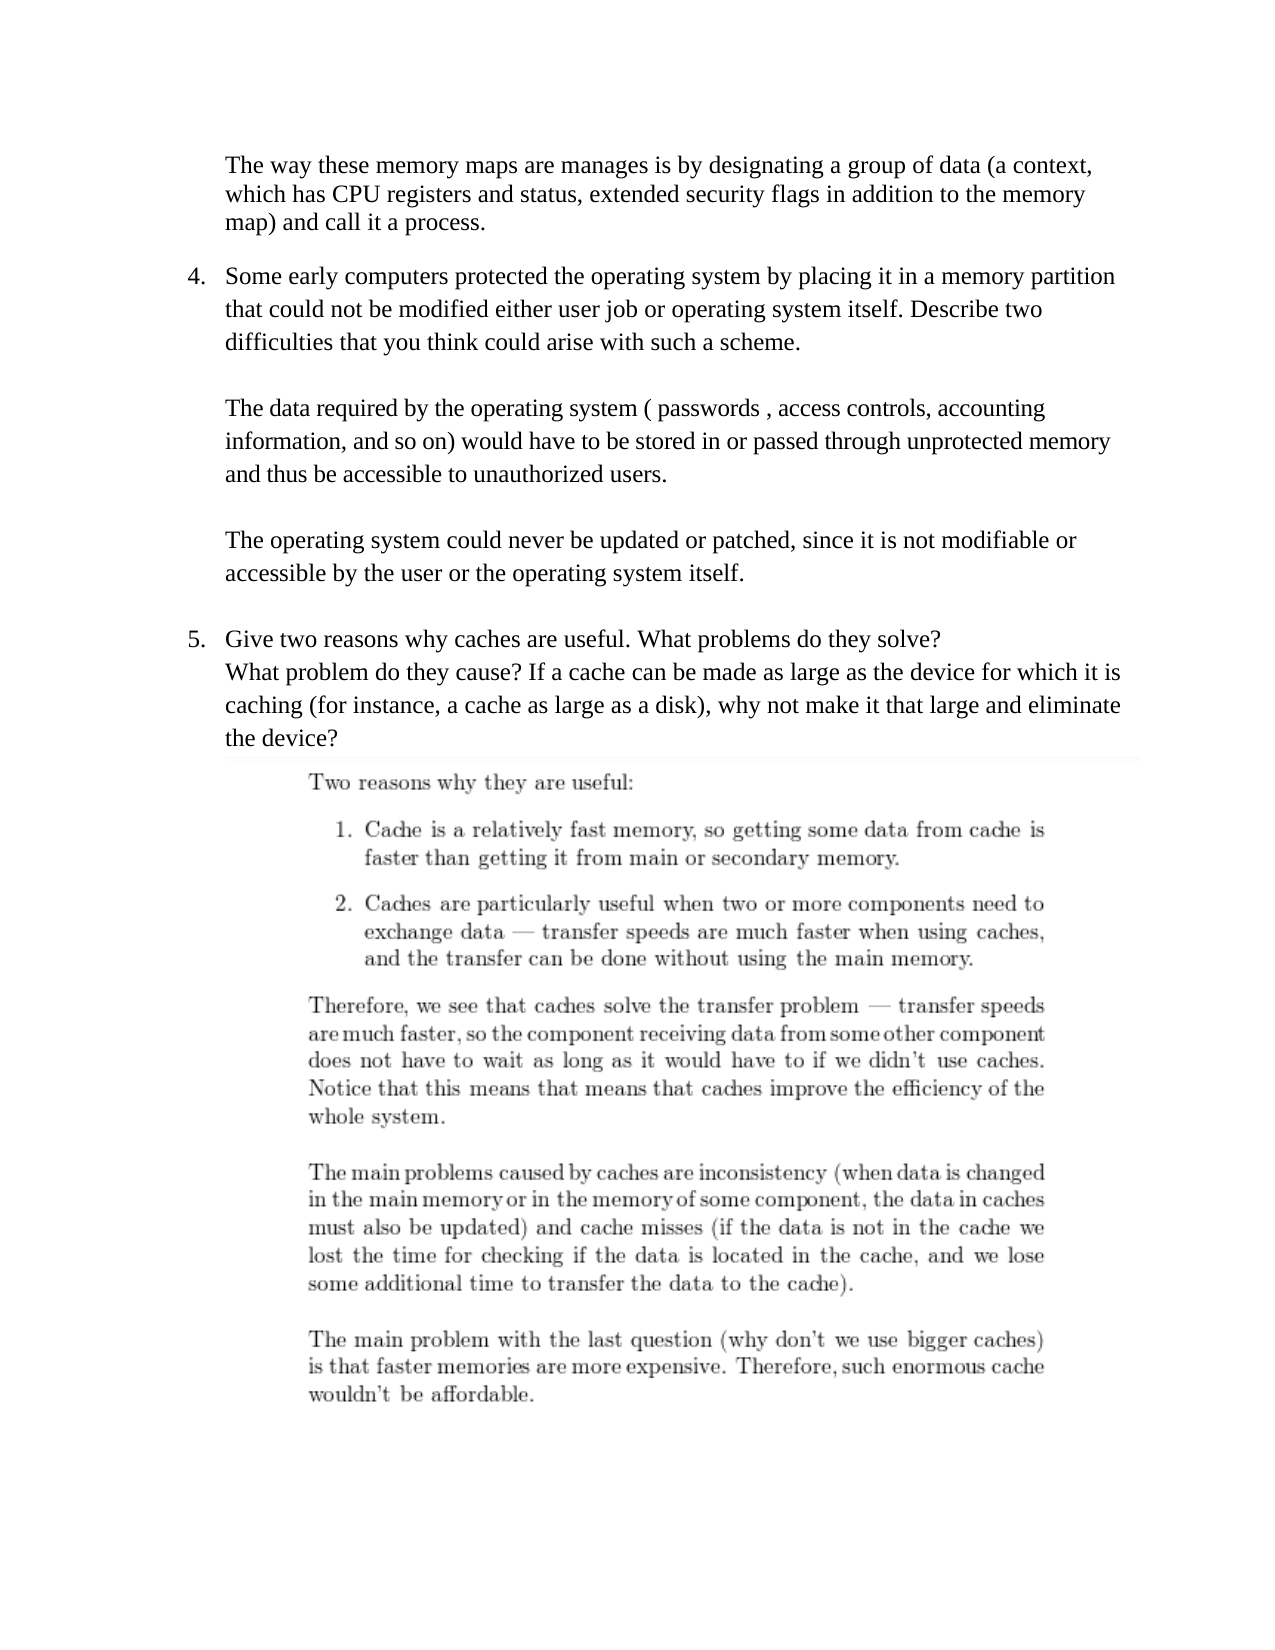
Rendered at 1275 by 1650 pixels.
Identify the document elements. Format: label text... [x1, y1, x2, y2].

list Some early computers protected the operating system by placing it in a memory partition that could not be modified either user job or operating system itself. Describe two difficulties that you think could arise with such a scheme. [187, 261, 1125, 356]
list The data required by the operating system ( passwords , access controls, accounting information, and so on) would have to be stored in or passed through unprotected memory and thus be accessible to unauthorized users. [225, 393, 1125, 488]
list The operating system could never be updated or patched, since it is not modifiable or accessible by the user or the operating system itself. [225, 525, 1125, 587]
text The way these memory maps are manages is by designating a group of data (a context, which has CPU registers and status, extended security flags in addition to the memory map) and call it a process. [225, 150, 1125, 236]
list Give two reasons why caches are useful. What problems do they solve? [187, 624, 1125, 653]
picture [225, 756, 1141, 1421]
list What problem do they cause? If a cache can be made as large as the device for which it is caching (for instance, a cache as large as a disk), why not make it that large and eliminate the device? [225, 657, 1125, 752]
